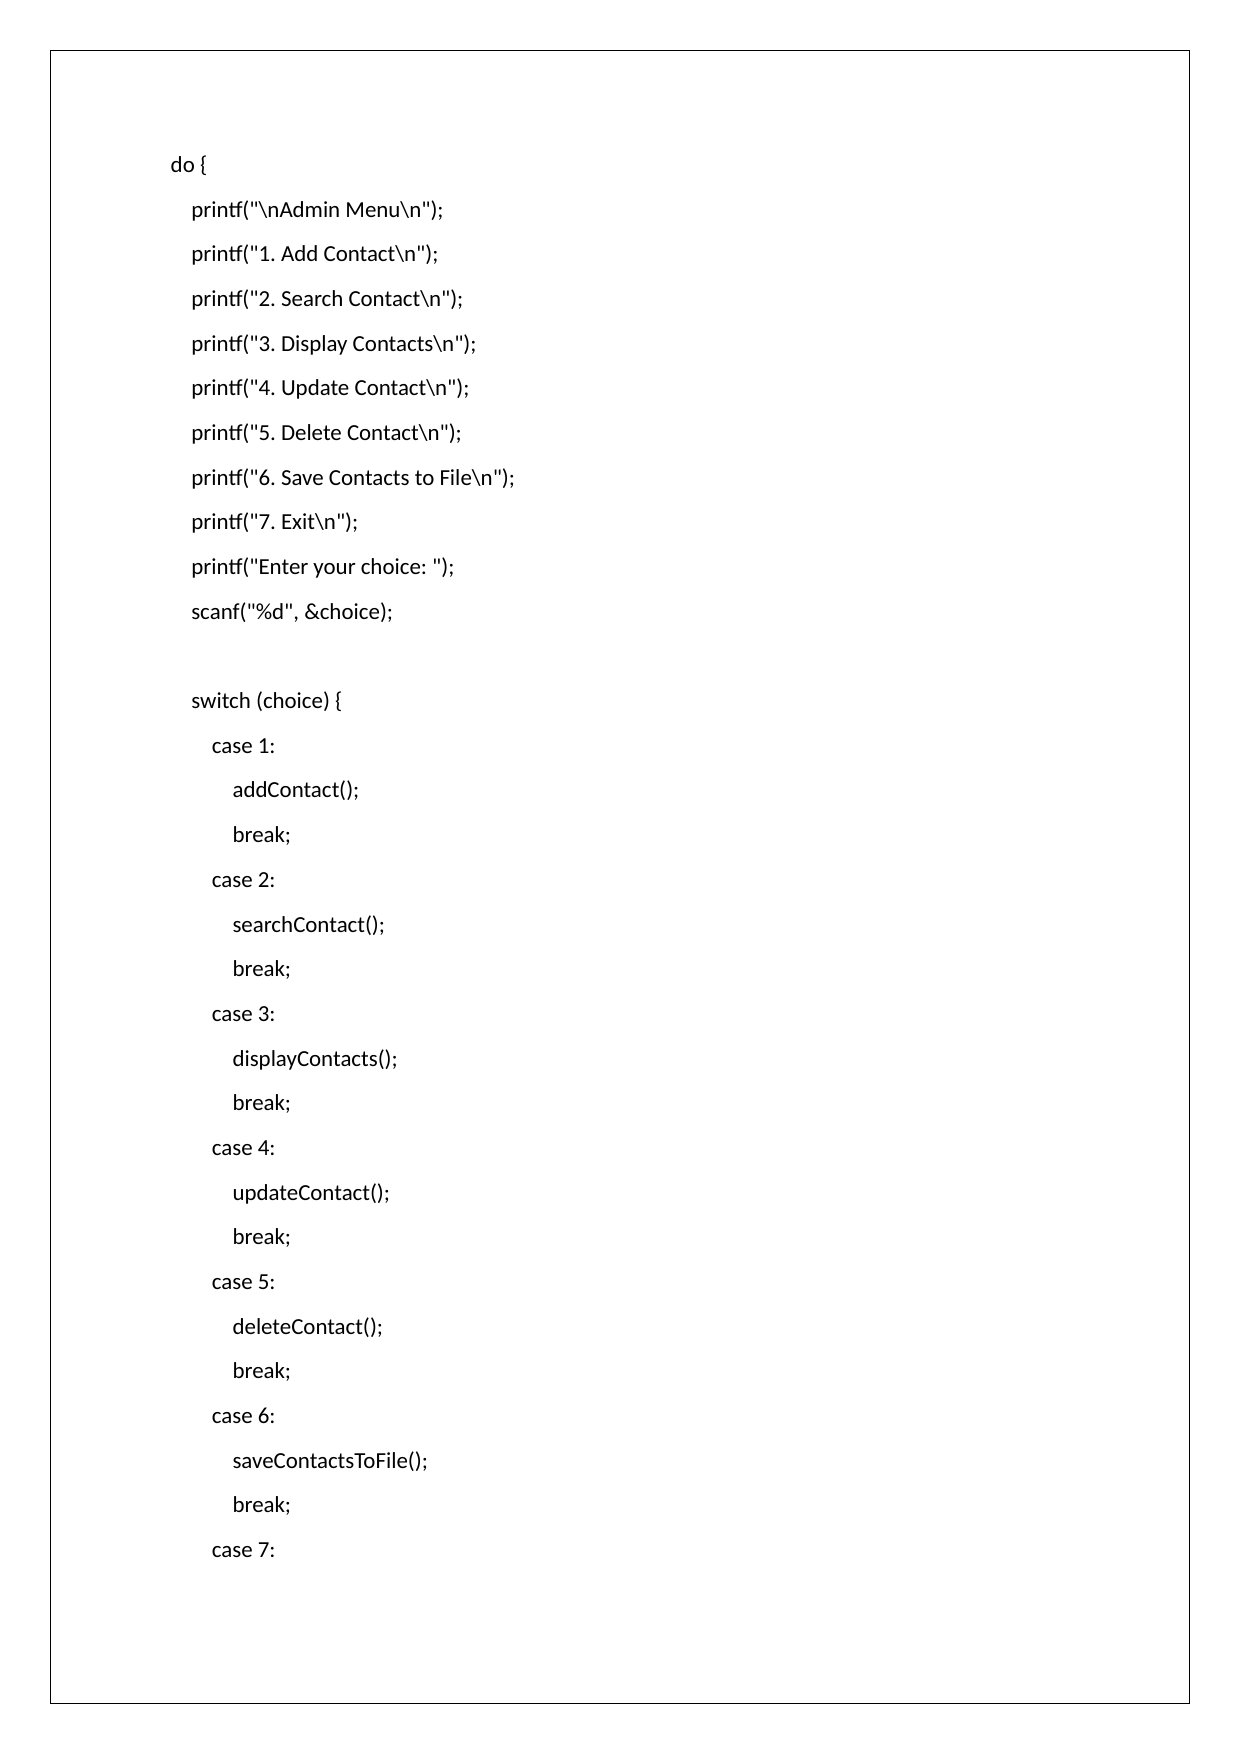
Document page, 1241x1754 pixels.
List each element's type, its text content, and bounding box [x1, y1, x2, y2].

text printf("5. Delete Contact\n"); [150, 418, 1090, 446]
text printf("6. Save Contacts to File\n"); [150, 463, 1090, 491]
text updateContact(); [150, 1178, 1090, 1206]
text printf("1. Add Contact\n"); [150, 239, 1090, 267]
text printf("Enter your choice: "); [150, 552, 1090, 580]
text deleteContact(); [150, 1312, 1090, 1340]
text case 2: [150, 865, 1090, 893]
text break; [150, 820, 1090, 848]
text printf("7. Exit\n"); [150, 507, 1090, 536]
text break; [150, 1357, 1090, 1384]
text break; [150, 1222, 1090, 1251]
text printf("2. Search Contact\n"); [150, 284, 1090, 312]
text printf("3. Display Contacts\n"); [150, 329, 1090, 357]
text switch (choice) { [150, 686, 1090, 714]
text case 7: [150, 1535, 1090, 1563]
text scanf("%d", &choice); [150, 597, 1090, 625]
text do { [150, 150, 1090, 178]
text searchContact(); [150, 910, 1090, 938]
text displayContacts(); [150, 1044, 1090, 1072]
text printf("\nAdmin Menu\n"); [150, 195, 1090, 223]
text case 1: [150, 731, 1090, 759]
text break; [150, 1491, 1090, 1519]
text saveContactsToFile(); [150, 1446, 1090, 1474]
text break; [150, 1088, 1090, 1116]
text case 3: [150, 999, 1090, 1027]
text case 6: [150, 1401, 1090, 1429]
text printf("4. Update Contact\n"); [150, 373, 1090, 401]
text break; [150, 954, 1090, 982]
text case 5: [150, 1267, 1090, 1295]
text case 4: [150, 1133, 1090, 1161]
text addContact(); [150, 776, 1090, 804]
